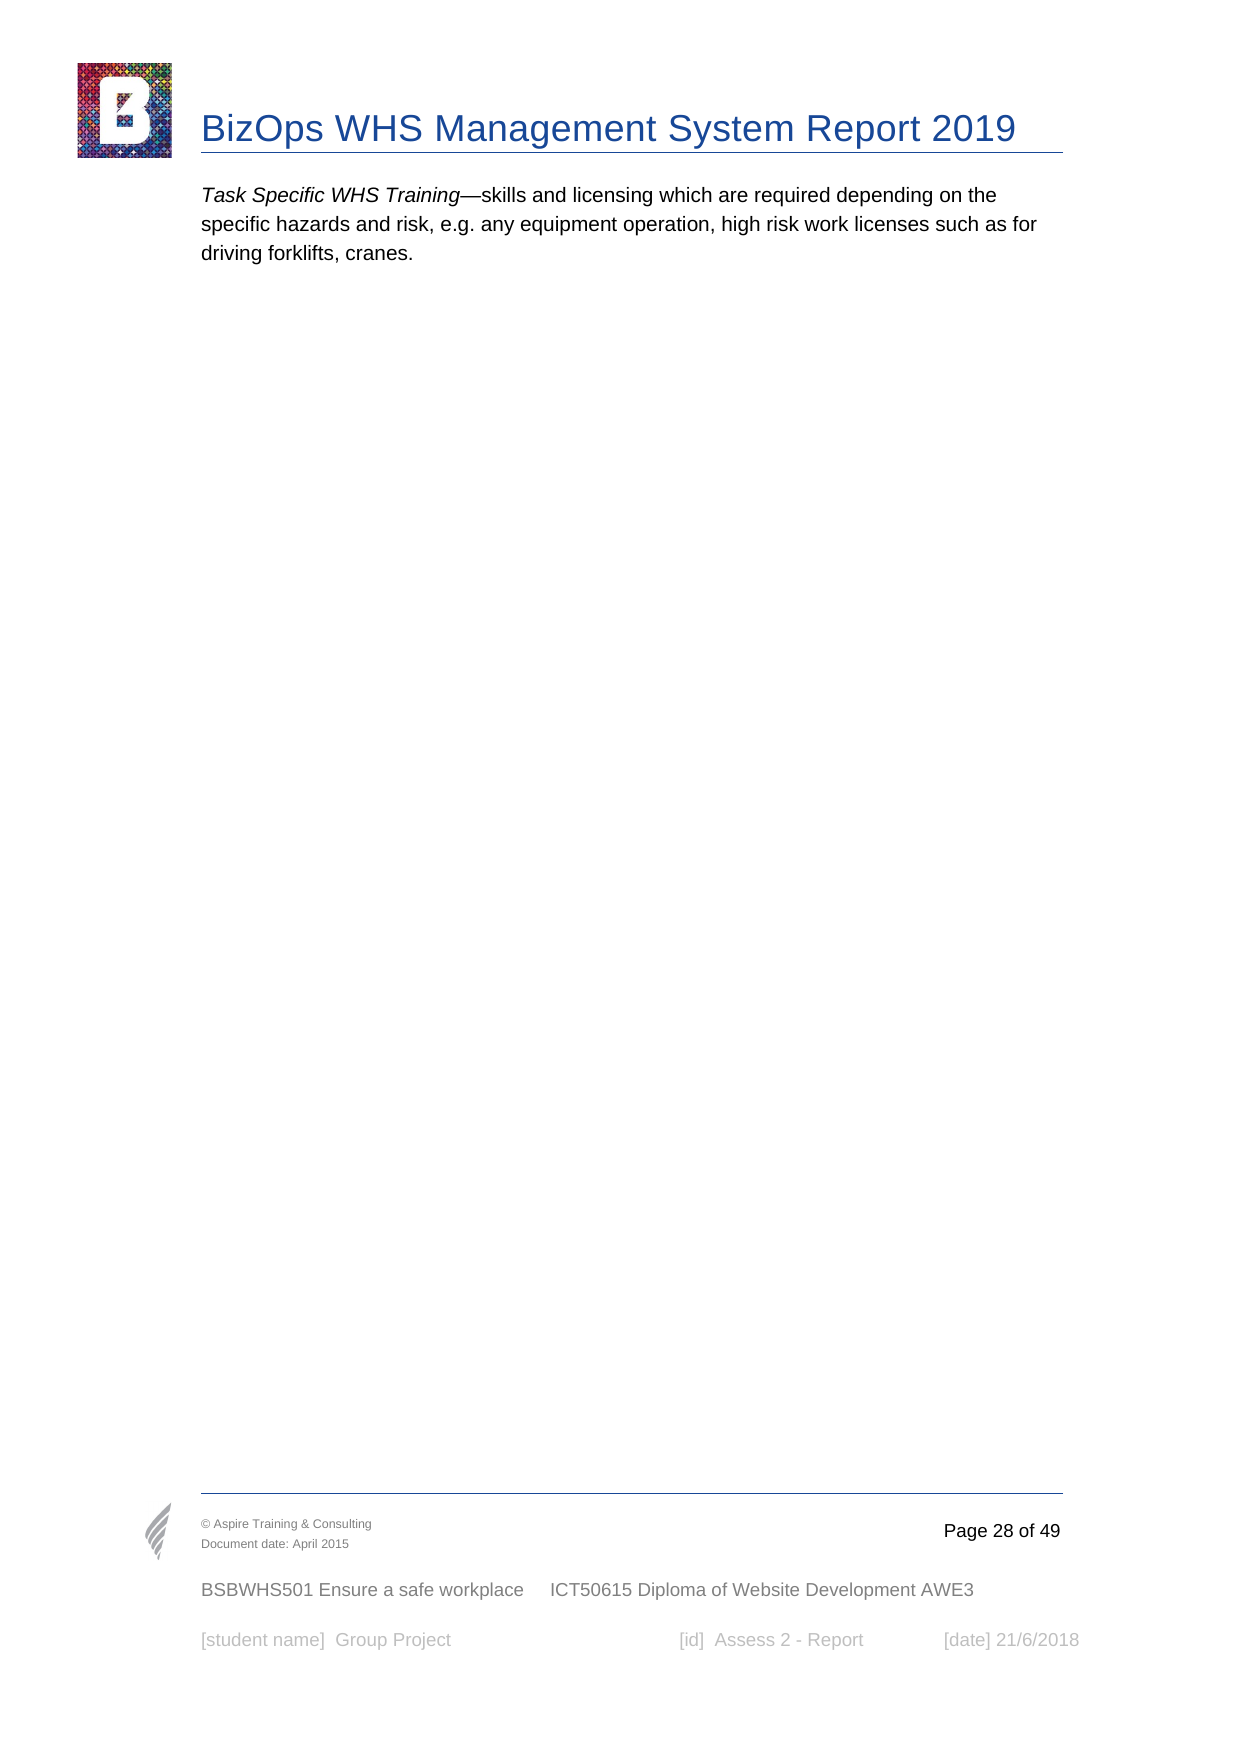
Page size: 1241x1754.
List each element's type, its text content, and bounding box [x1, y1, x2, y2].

picture [77, 63, 172, 158]
text Task Specific WHS Training—skills and licensing which are required depending on the specific hazards and risk, e.g. any equipment operation, high risk work licenses such as for driving forklifts, cranes. [201, 183, 1063, 264]
picture [144, 1501, 172, 1561]
